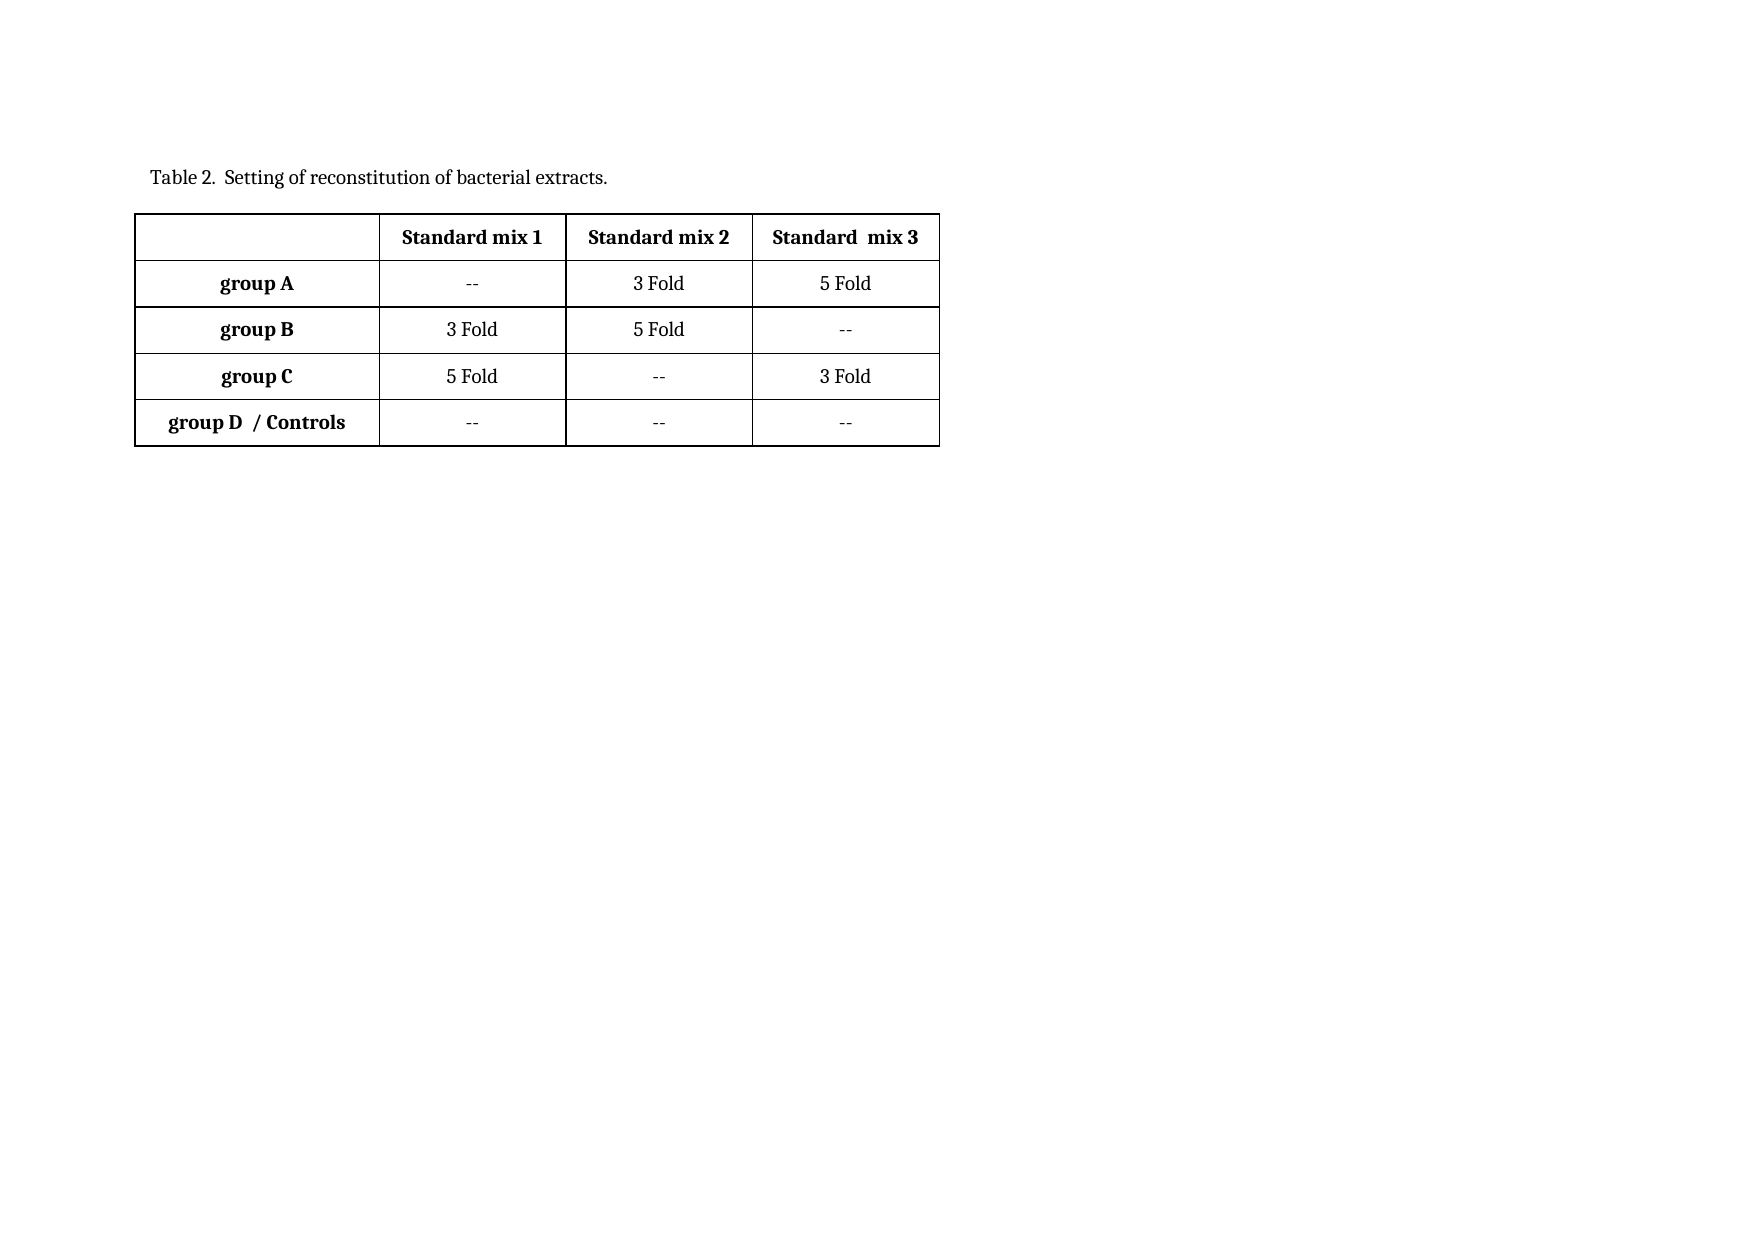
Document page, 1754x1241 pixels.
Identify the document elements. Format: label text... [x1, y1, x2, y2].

table_cell 3 Fold [753, 354, 939, 399]
table_cell 5 Fold [567, 308, 752, 352]
table_header [136, 215, 379, 260]
table_header Standard mix 2 [567, 215, 752, 260]
table_cell -- [753, 308, 939, 352]
table_cell -- [753, 400, 939, 445]
table_cell 5 Fold [380, 354, 565, 399]
text Table 2. Setting of reconstitution of bacterial extracts. [150, 165, 1604, 189]
table_cell group B [136, 308, 379, 352]
table_header Standard mix 1 [380, 215, 565, 260]
table_cell group A [136, 261, 379, 306]
table_cell 5 Fold [753, 261, 939, 306]
table_cell group C [136, 354, 379, 399]
table_cell group D / Controls [136, 400, 379, 445]
table_cell -- [380, 261, 565, 306]
table_cell 3 Fold [380, 308, 565, 352]
table_cell -- [567, 354, 752, 399]
table_header Standard mix 3 [753, 215, 939, 260]
table_cell -- [567, 400, 752, 445]
table_cell 3 Fold [567, 261, 752, 306]
table_cell -- [380, 400, 565, 445]
